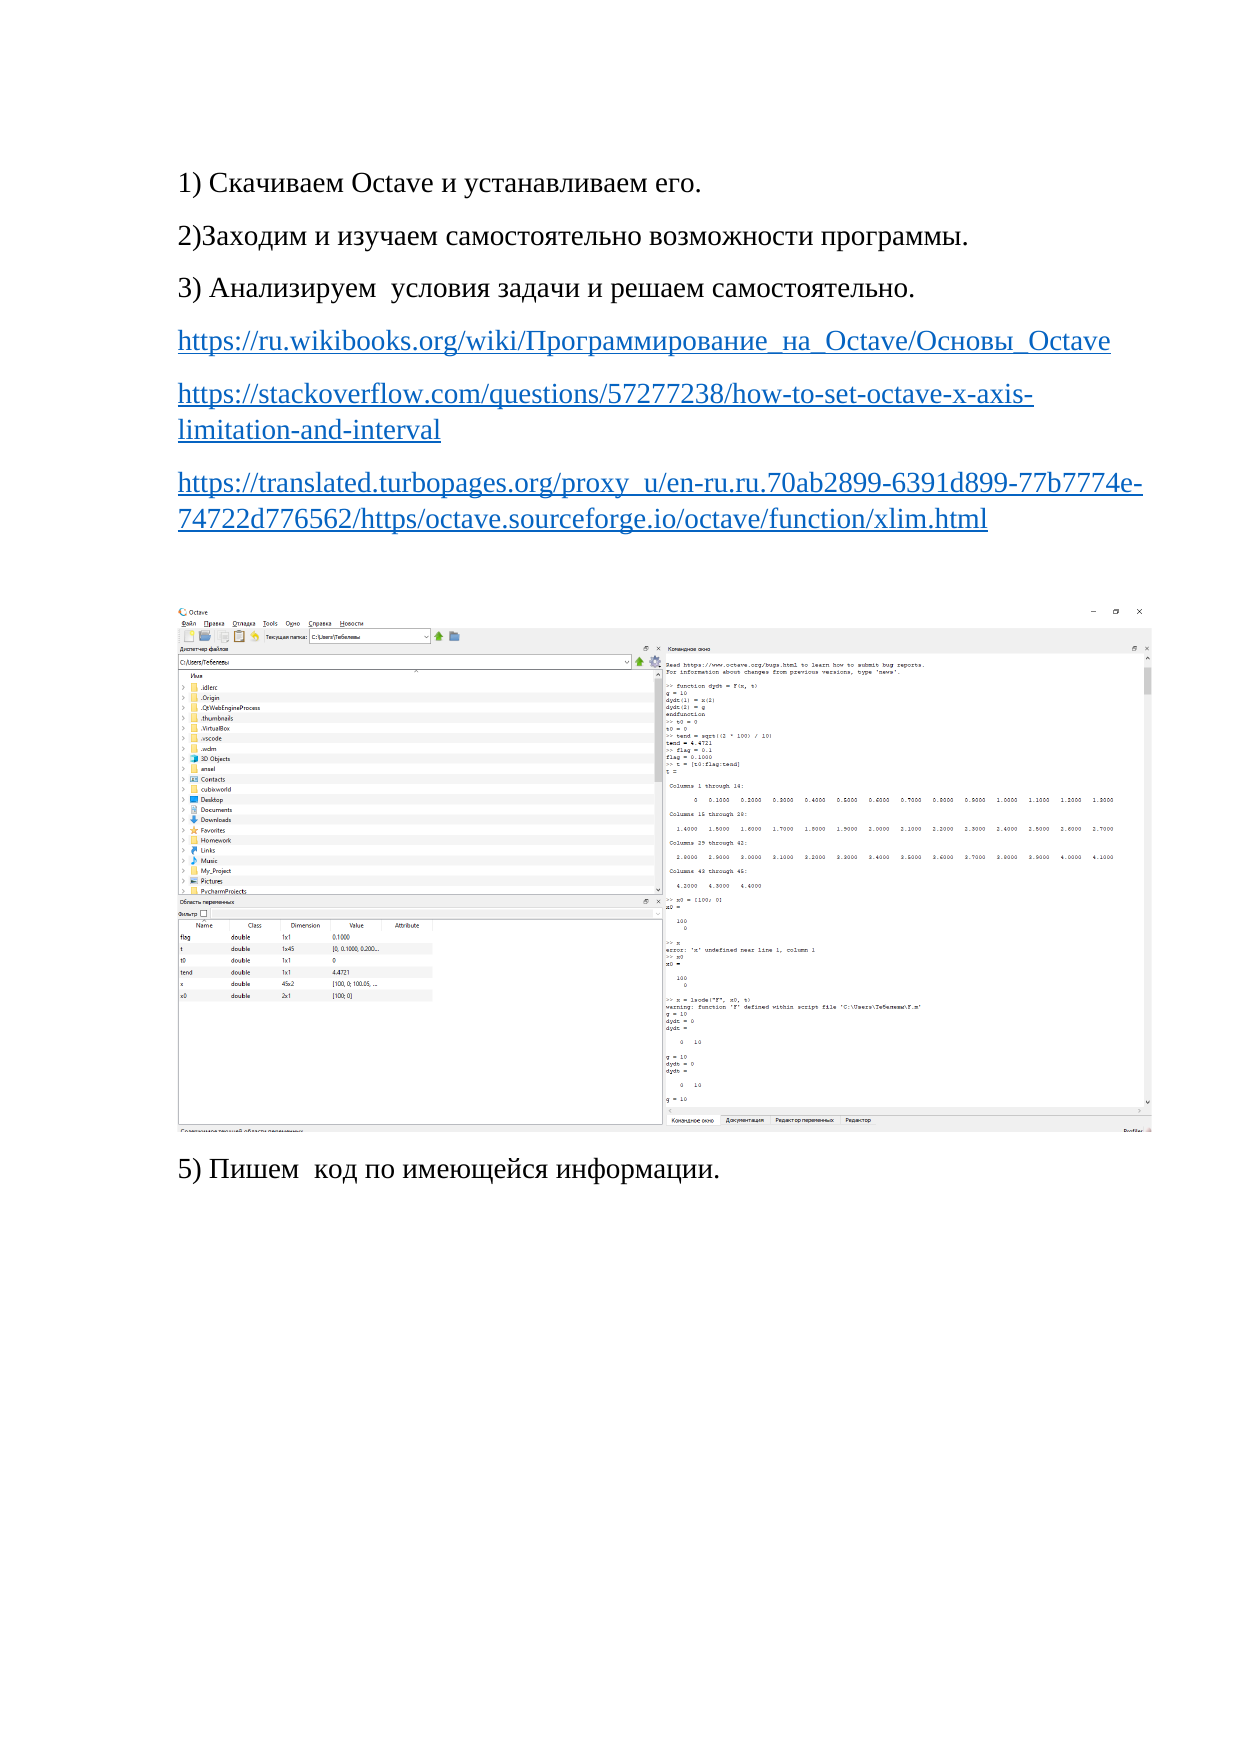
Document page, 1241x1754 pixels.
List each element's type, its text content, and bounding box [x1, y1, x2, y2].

text 2)Заходим и изучаем самостоятельно возможности программы. [177, 218, 1152, 251]
text 3) Анализируем условия задачи и решаем самостоятельно. [177, 271, 1152, 304]
text https://stackoverflow.com/questions/57277238/how-to-set-octave-x-axis-limitation-and-interval [177, 376, 1152, 446]
text https://translated.turbopages.org/proxy_u/en-ru.ru.70ab2899-6391d899-77b7774e-74722d776562/https/octave.sourceforge.io/octave/function/xlim.html [177, 465, 1152, 535]
text https://ru.wikibooks.org/wiki/Программирование_на_Octave/Основы_Octave [177, 323, 1152, 357]
picture [177, 607, 1152, 1132]
text 1) Скачиваем Octave и устанавливаем его. [177, 165, 1152, 198]
text 5) Пишем код по имеющейся информации. [177, 1151, 1152, 1184]
